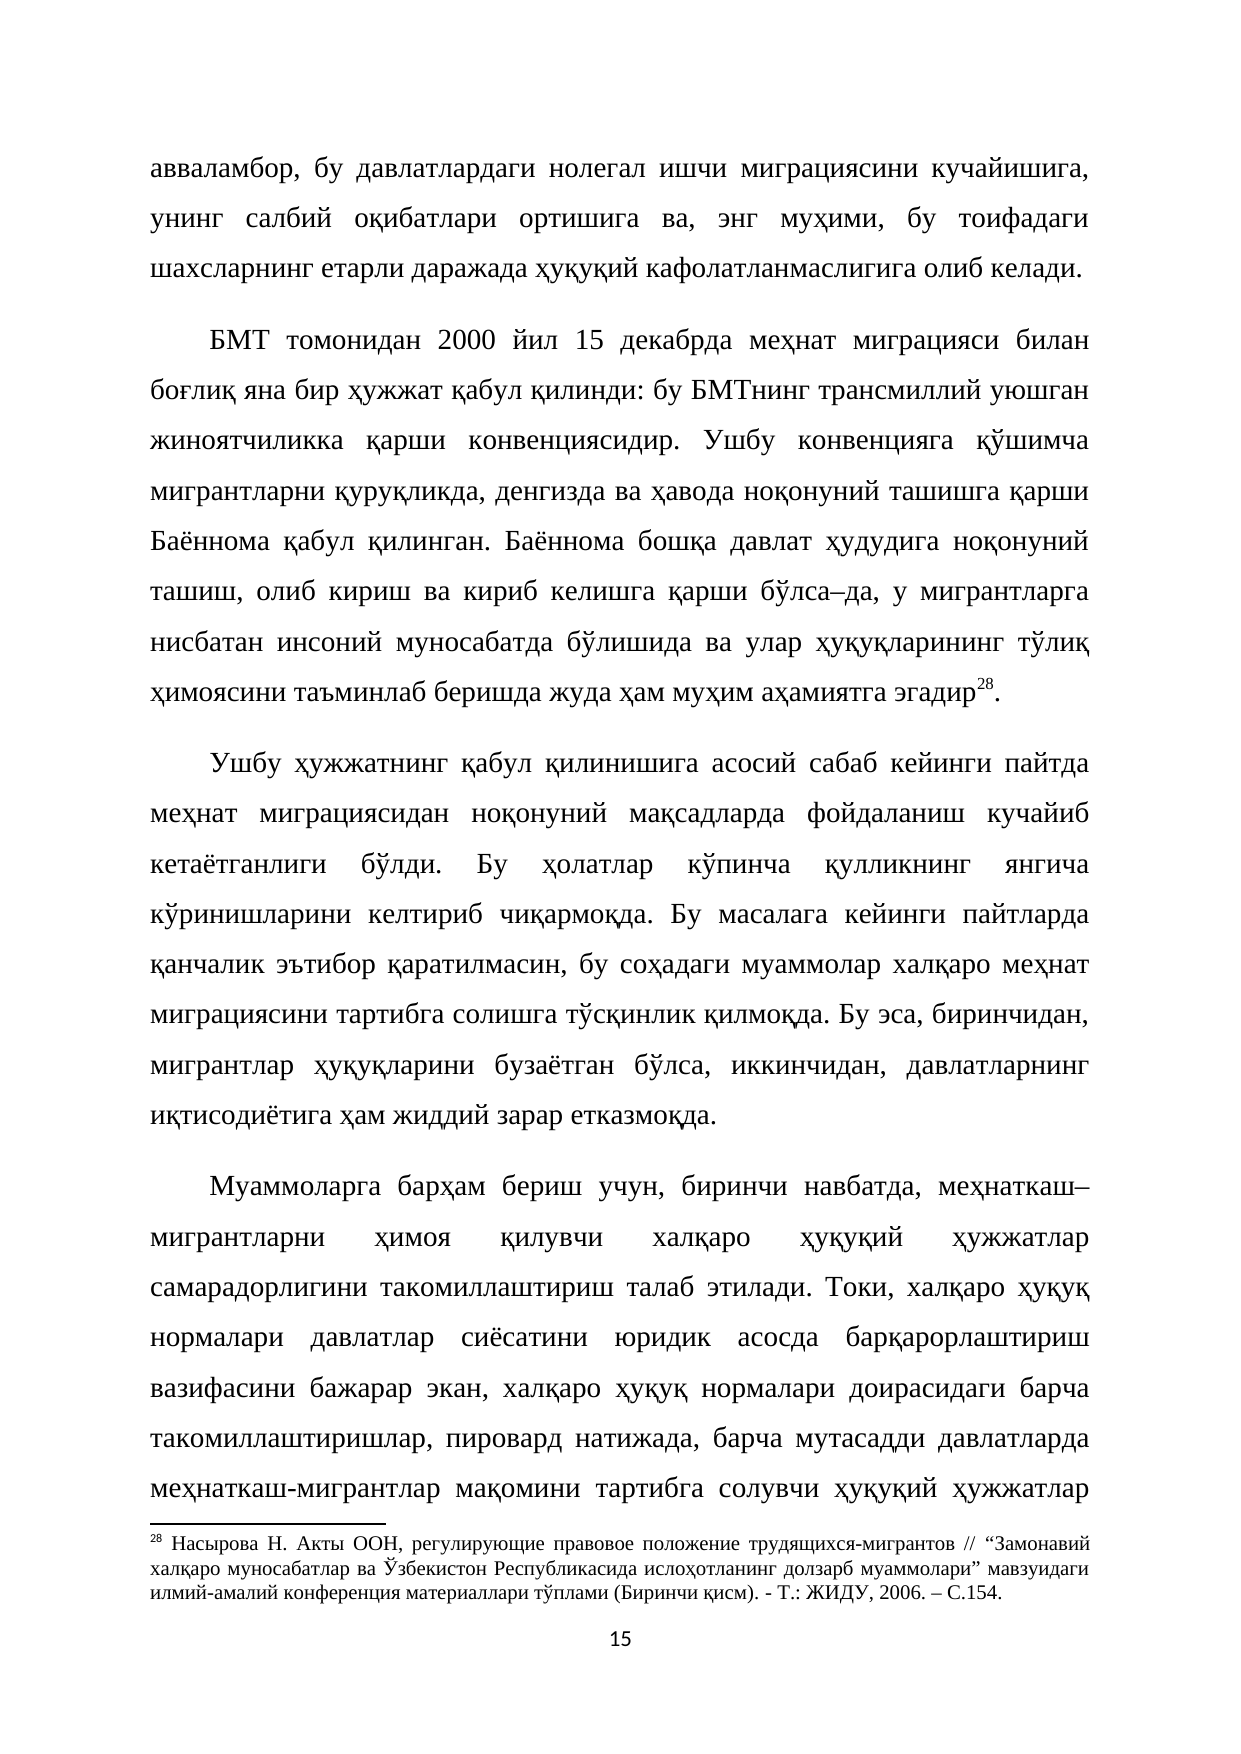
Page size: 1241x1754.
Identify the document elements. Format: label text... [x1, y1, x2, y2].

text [150, 1168, 1090, 1504]
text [150, 150, 1090, 284]
text Ушбу ҳужжатнинг қабул қилинишига асосий сабаб кейинги пайтда меҳнат миграциясидан ноқонуний мақсадларда фойдаланиш кучайиб кетаётганлиги бўлди. Бу ҳолатлар кўпинча қулликнинг янгича кўринишларини келтириб чиқармоқда. Бу масалага кейинги пайтларда қанчалик эътибор қаратилмасин, бу соҳадаги муаммолар халқаро меҳнат миграциясини тартибга солишга тўсқинлик қилмоқда. Бу эса, биринчидан, мигрантлар ҳуқуқларини бузаётган бўлса, иккинчидан, давлатларнинг иқтисодиётига ҳам жиддий зарар етказмоқда. [150, 745, 1090, 1131]
text БМТ томонидан 2000 йил 15 декабрда меҳнат миграцияси билан боғлиқ яна бир ҳужжат қабул қилинди: бу БМТнинг трансмиллий уюшган жиноятчиликка қарши конвенциясидир. Ушбу конвенцияга қўшимча мигрантларни қуруқликда, денгизда ва ҳавода ноқонуний ташишга қарши Баённома қабул қилинган. Баённома бошқа давлат ҳудудига ноқонуний ташиш, олиб кириш ва кириб келишга қарши бўлса–да, у мигрантларга нисбатан инсоний муносабатда бўлишида ва улар ҳуқуқларининг тўлиқ ҳимоясини таъминлаб беришда жуда ҳам муҳим аҳамиятга эгадир. [150, 322, 1090, 707]
